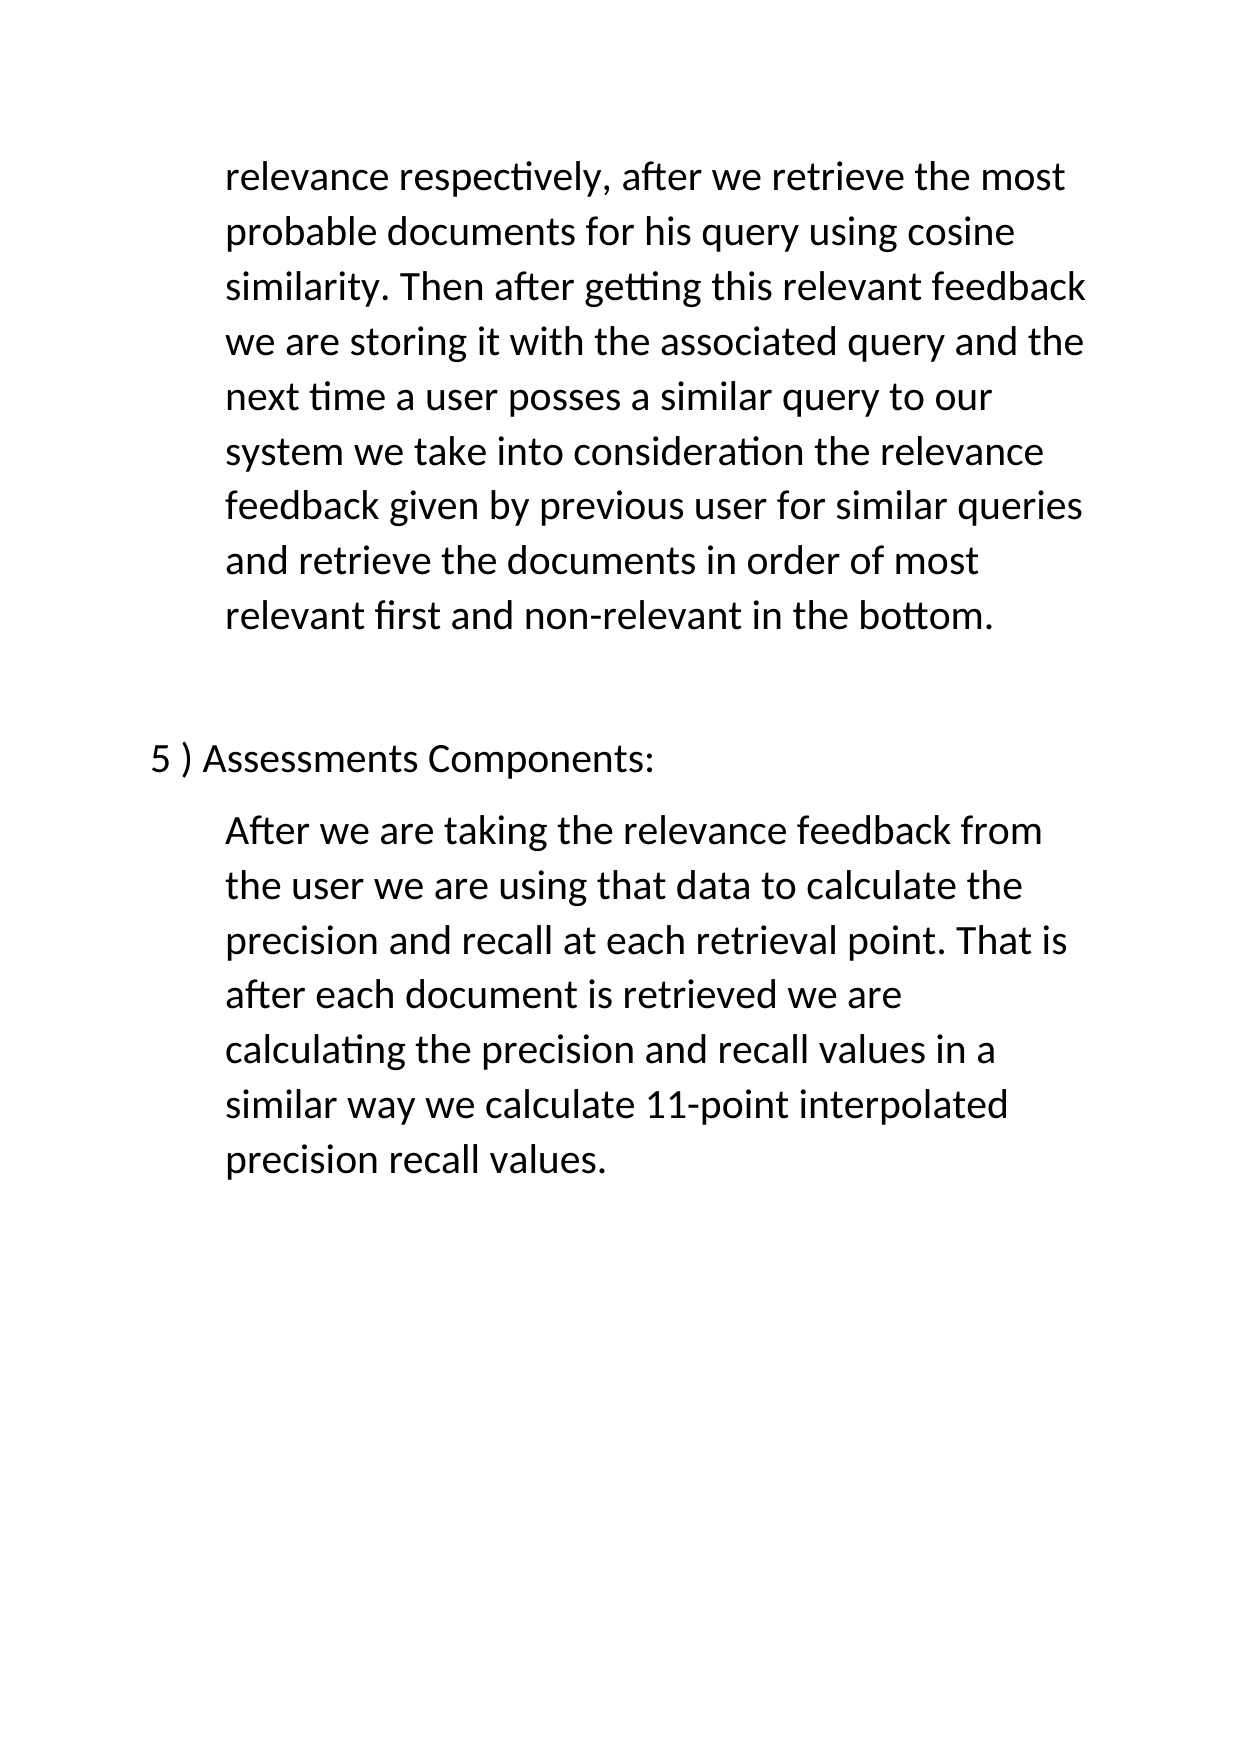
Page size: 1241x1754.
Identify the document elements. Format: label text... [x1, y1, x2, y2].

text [225, 150, 1090, 640]
text 5 ) Assessments Components: [150, 732, 1090, 783]
text After we are taking the relevance feedback from the user we are using that data to calculate the precision and recall at each retrieval point. That is after each document is retrieved we are calculating the precision and recall values in a similar way we calculate 11-point interpolated precision recall values. [225, 804, 1090, 1184]
